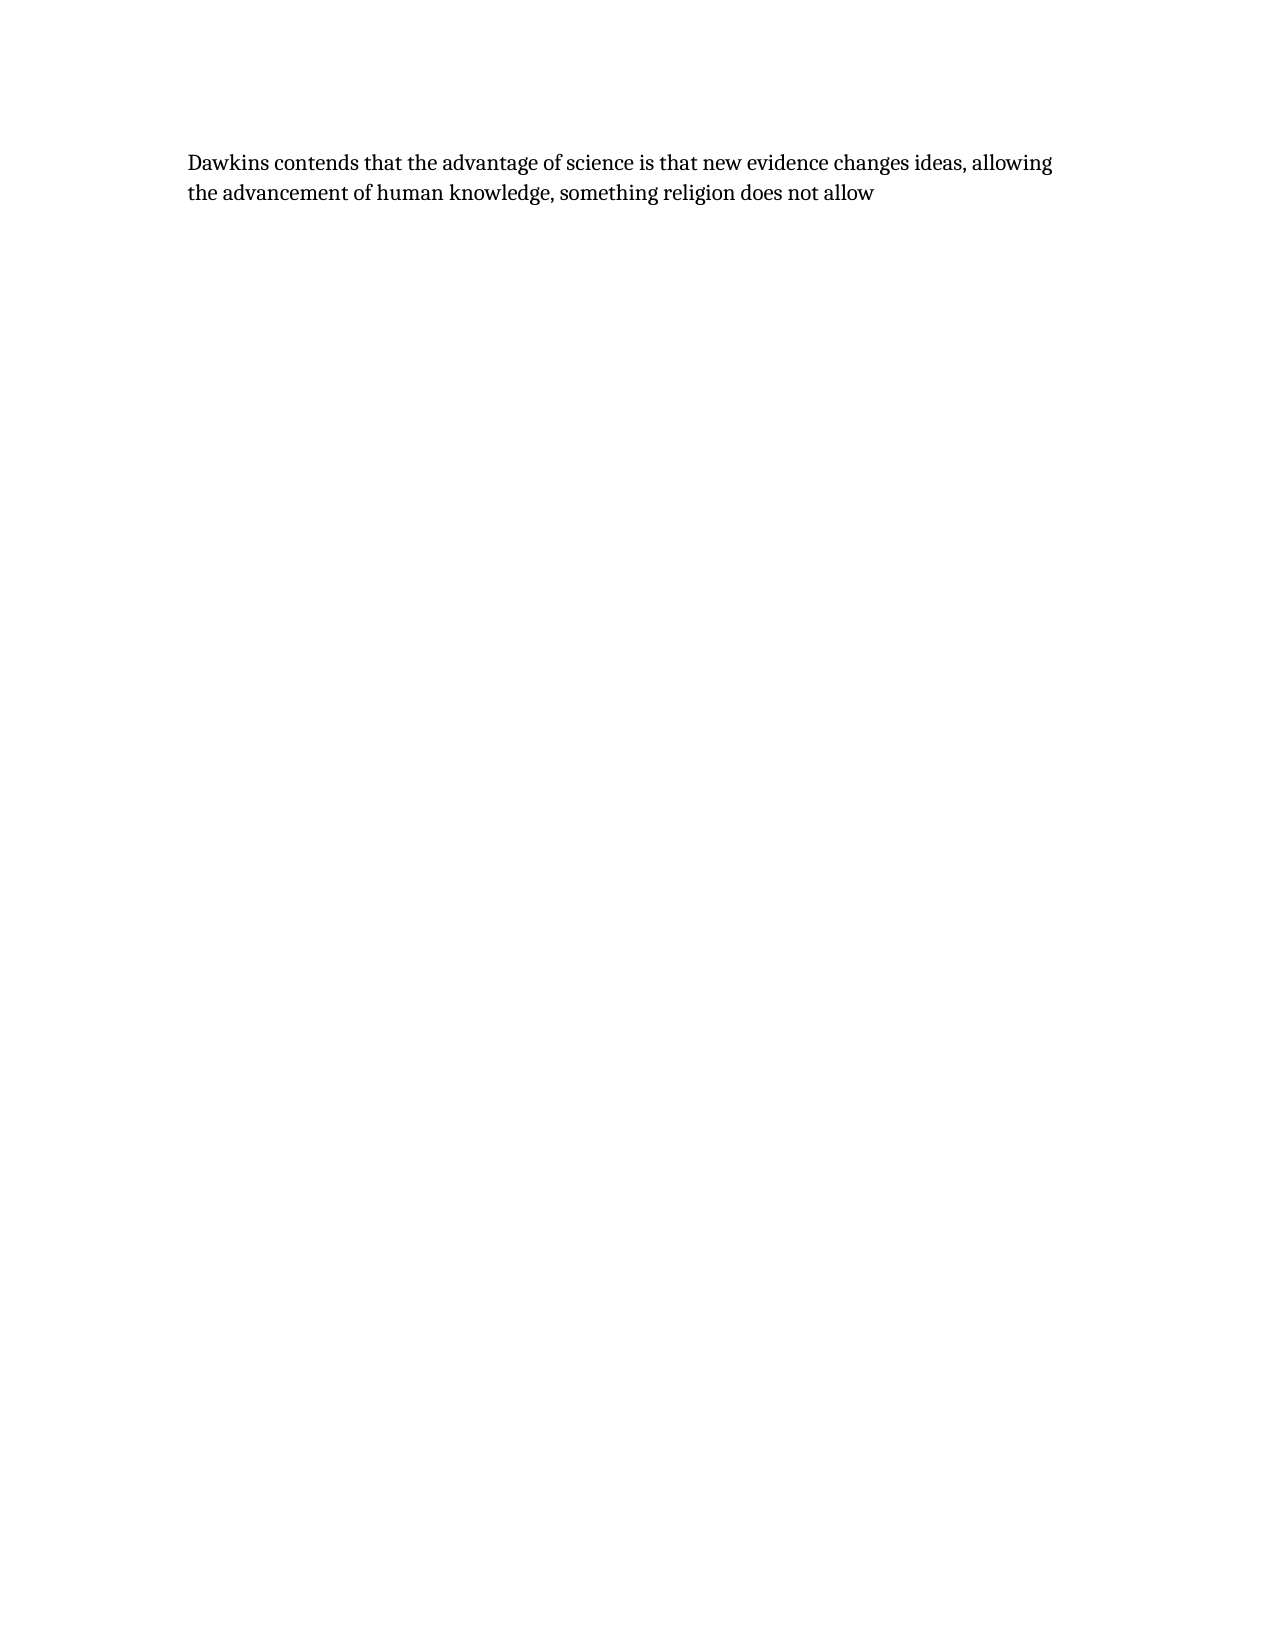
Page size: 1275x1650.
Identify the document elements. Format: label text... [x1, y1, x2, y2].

text Dawkins contends that the advantage of science is that new evidence changes ideas, allowing the advancement of human knowledge, something religion does not allow [187, 150, 1087, 207]
